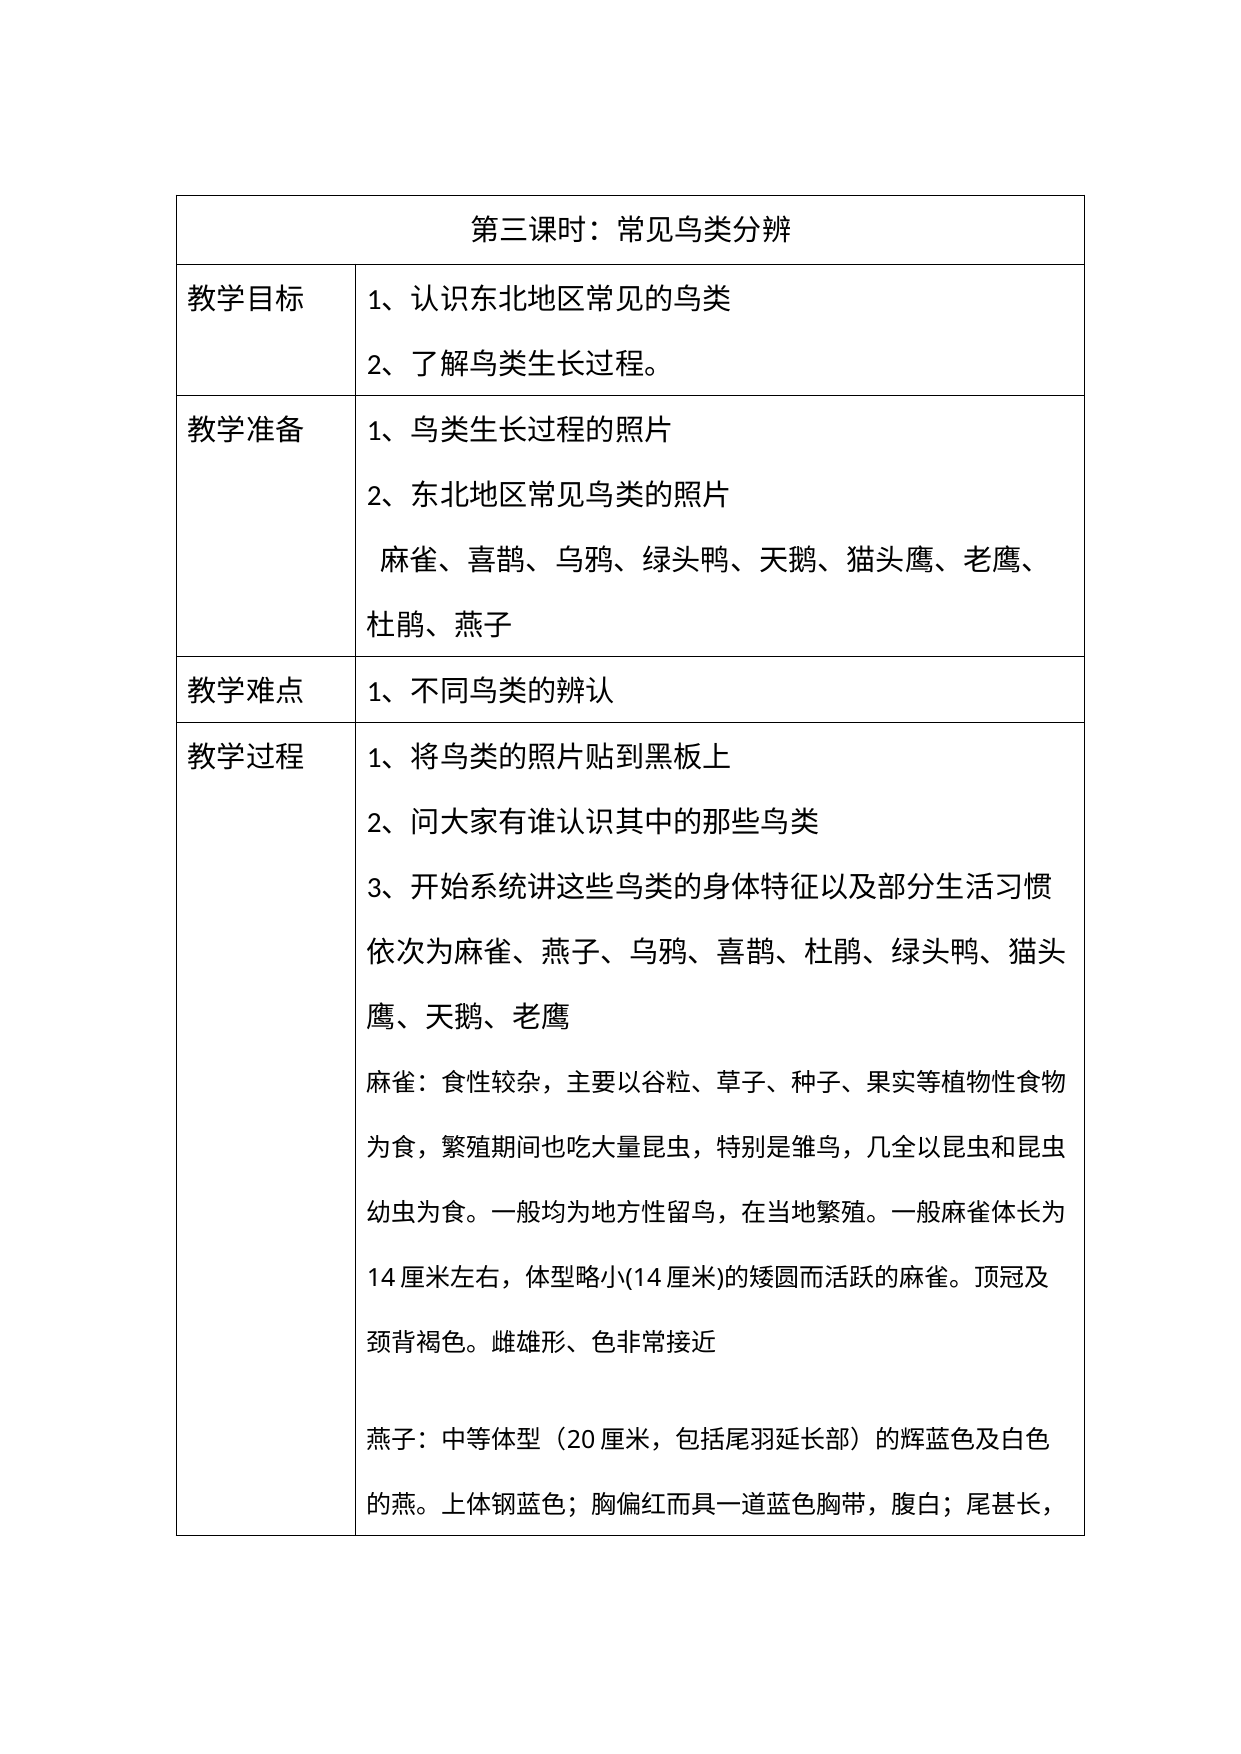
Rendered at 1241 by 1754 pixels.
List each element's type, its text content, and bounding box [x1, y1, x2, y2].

table_header 第三课时：常见鸟类分辨 [177, 196, 1084, 263]
table_cell 教学目标 [177, 265, 355, 394]
table_cell 1、不同鸟类的辨认 [356, 657, 1084, 722]
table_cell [356, 723, 1084, 1535]
table_cell 教学准备 [177, 396, 355, 656]
table_cell 教学过程 [177, 723, 355, 1535]
table_cell 认识东北地区常见的鸟类 了解鸟类生长过程。 [356, 265, 1084, 394]
table_cell 鸟类生长过程的照片 东北地区常见鸟类的照片 麻雀、喜鹊、乌鸦、绿头鸭、天鹅、猫头鹰、老鹰、杜鹃、燕子 [356, 396, 1084, 656]
table_cell 教学难点 [177, 657, 355, 722]
